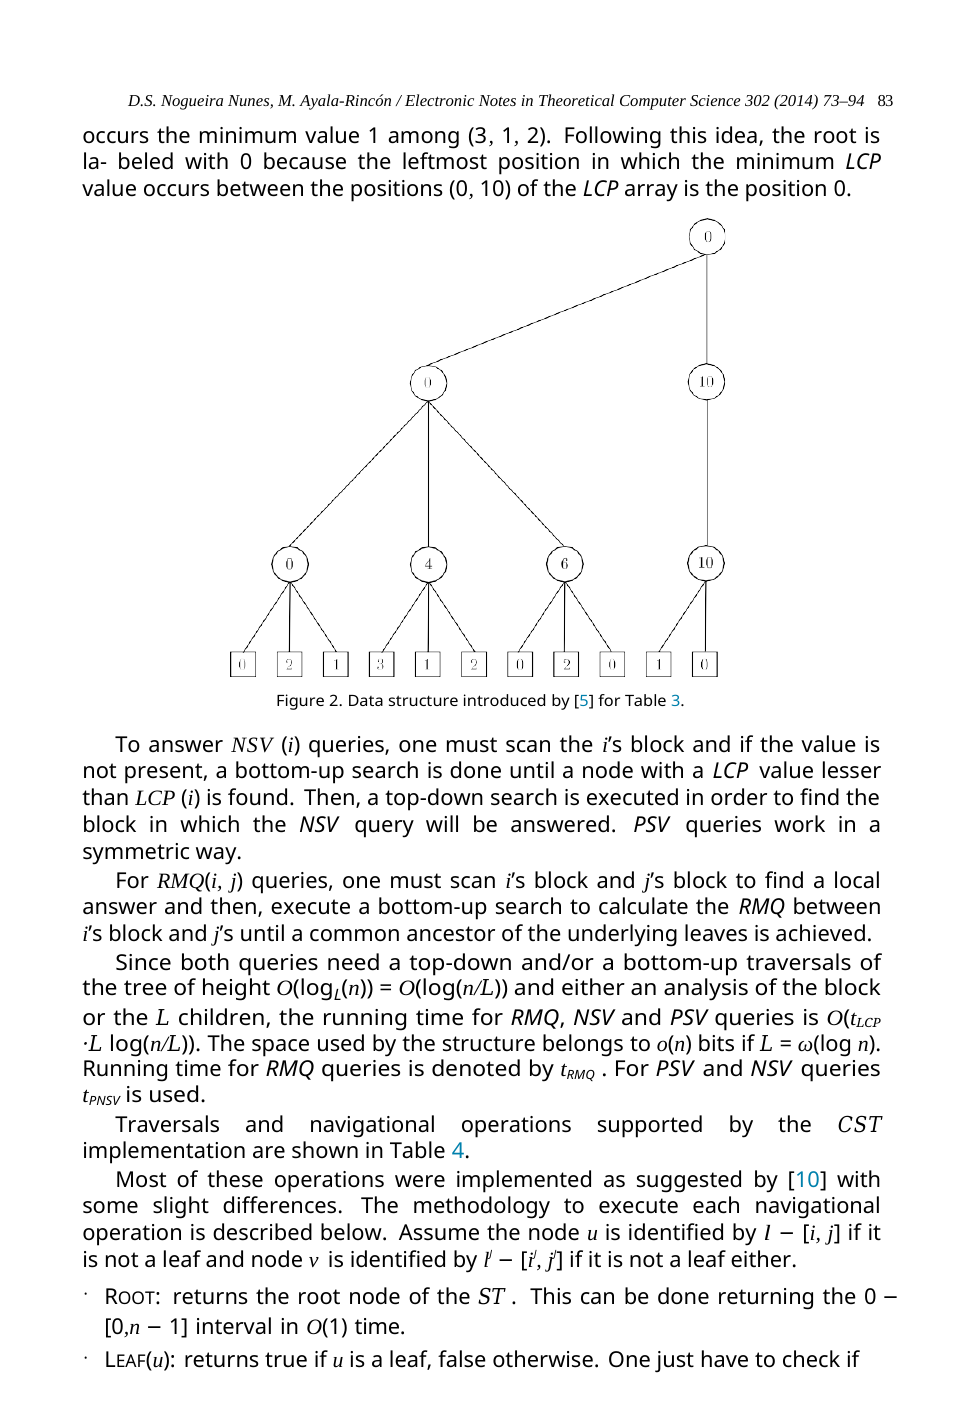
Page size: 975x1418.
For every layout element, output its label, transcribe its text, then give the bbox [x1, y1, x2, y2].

list Root: returns the root node of the ST . This can be done returning the 0 − [83, 1281, 904, 1311]
text [0,n − 1] interval in O(1) time. [104, 1311, 904, 1340]
text Since both queries need a top-down and/or a bottom-up traversals of the tree of height O(logL(n)) = O(log(n/L)) and either an analysis of the block or the L children, the running time for RMQ, NSV and PSV queries is O(tLCP ·L log(n/L)). The space used by the structure belongs to o(n) bits if L = ω(log n). Running time for RMQ queries is denoted by tRMQ . For PSV and NSV queries tPNSV is used. [82, 950, 881, 1109]
text Traversals and navigational operations supported by the CST implementation are shown in Table 4. [82, 1111, 881, 1164]
text For RMQ(i, j) queries, one must scan i’s block and j’s block to find a local answer and then, execute a bottom-up search to calculate the RMQ between i’s block and j’s until a common ancestor of the underlying leaves is achieved. [82, 867, 881, 948]
text Most of these operations were implemented as suggested by [10] with some slight differences. The methodology to execute each navigational operation is described below. Assume the node u is identified by l − [i, j] if it is not a leaf and node v is identified by lj − [ij, jj] if it is not a leaf either. [82, 1166, 881, 1274]
text occurs the minimum value 1 among (3, 1, 2). Following this idea, the root is la- beled with 0 because the leftmost position in which the minimum LCP value occurs between the positions (0, 10) of the LCP array is the position 0. [82, 122, 881, 203]
text To answer NSV (i) queries, one must scan the i’s block and if the value is not present, a bottom-up search is done until a node with a LCP value lesser than LCP (i) is found. Then, a top-down search is executed in order to find the block in which the NSV query will be answered. PSV queries work in a symmetric way. [82, 731, 881, 866]
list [83, 1346, 881, 1373]
picture [230, 218, 726, 677]
